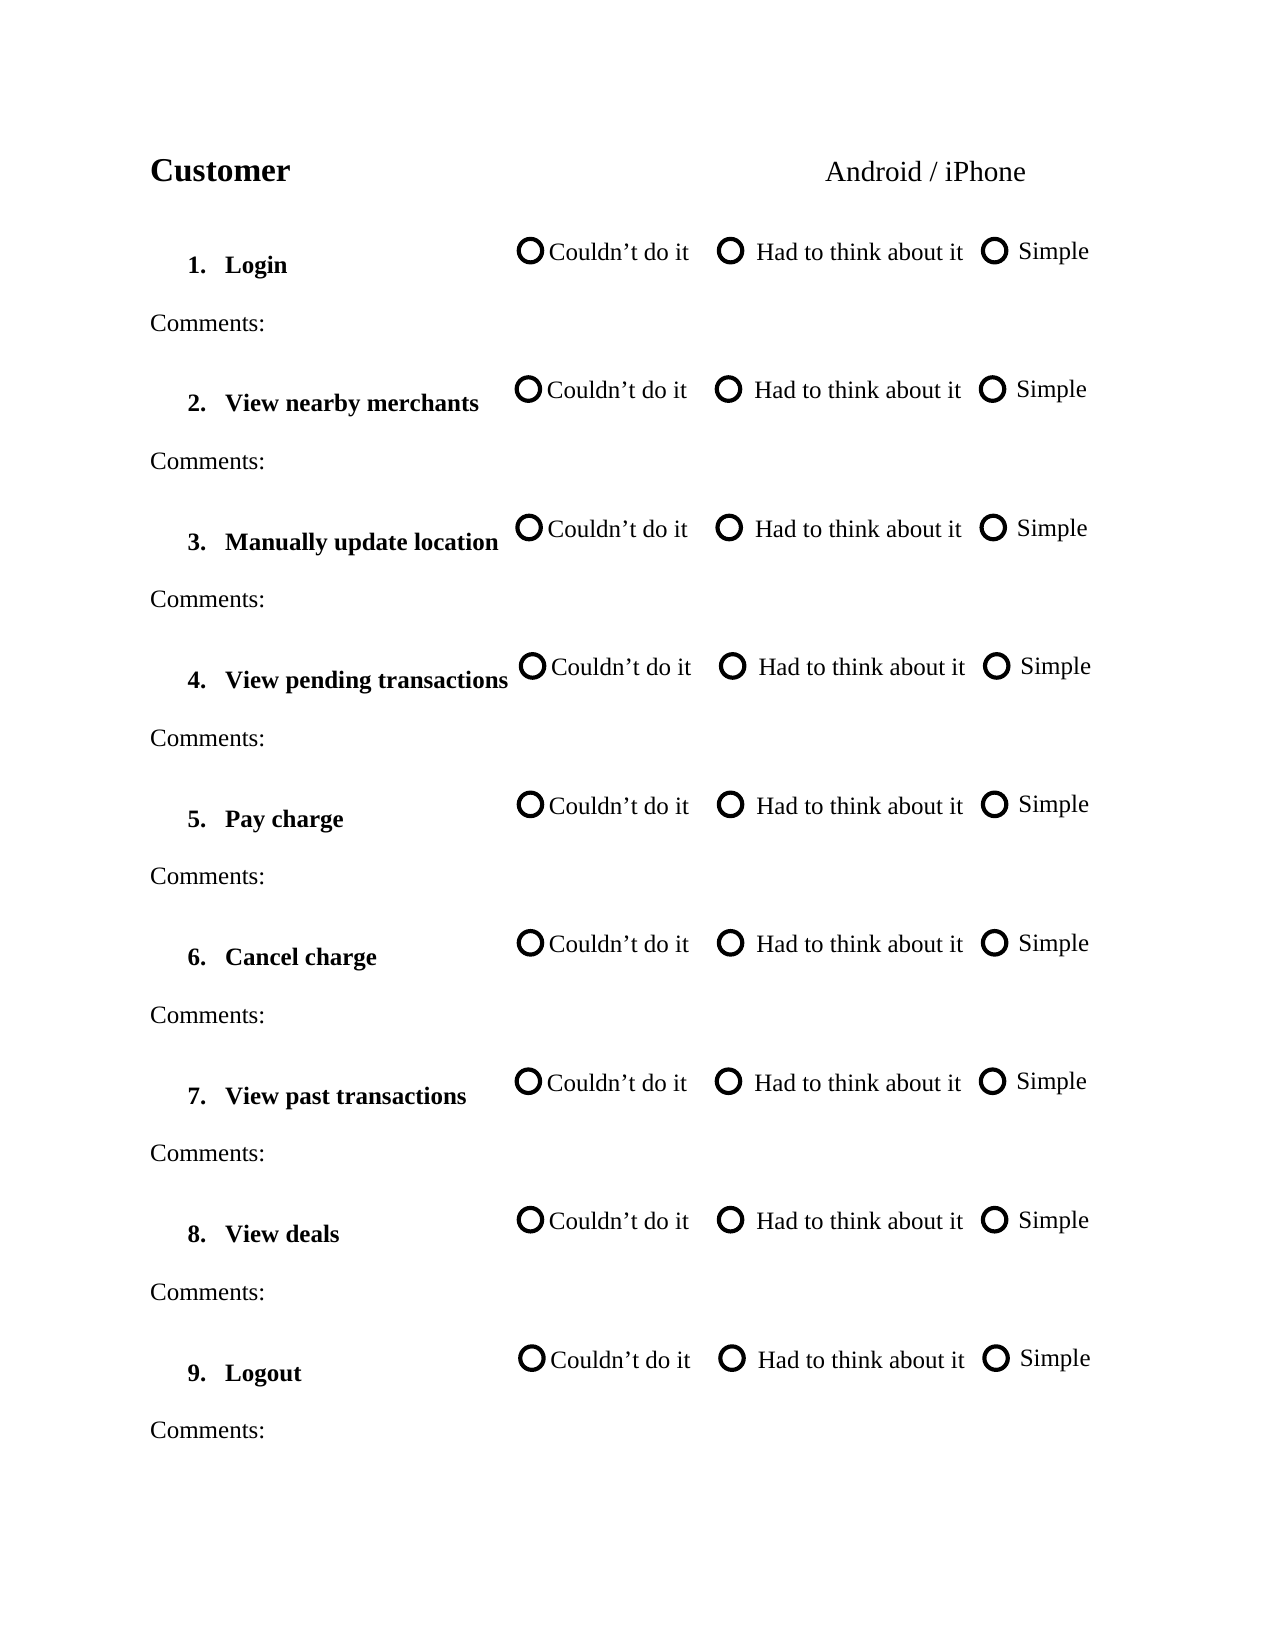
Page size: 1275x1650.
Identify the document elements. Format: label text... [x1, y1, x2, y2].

list Cancel charge [187, 919, 1125, 971]
text Customer Android / iPhone [150, 150, 1125, 188]
text Comments: [150, 1277, 1125, 1305]
list Logout [187, 1334, 1125, 1386]
list View past transactions [187, 1057, 1125, 1109]
list View pending transactions [187, 642, 1125, 694]
list View deals [187, 1196, 1125, 1248]
list Manually update location [187, 503, 1125, 556]
text Comments: [150, 861, 1125, 890]
text Comments: [150, 1415, 1125, 1444]
list View nearby merchants [187, 365, 1125, 417]
text Comments: [150, 446, 1125, 475]
text Comments: [150, 1138, 1125, 1167]
text Comments: [150, 308, 1125, 336]
text Comments: [150, 1000, 1125, 1028]
list Pay charge [187, 780, 1125, 833]
text Comments: [150, 584, 1125, 613]
text Comments: [150, 723, 1125, 752]
list Login [187, 227, 1125, 279]
